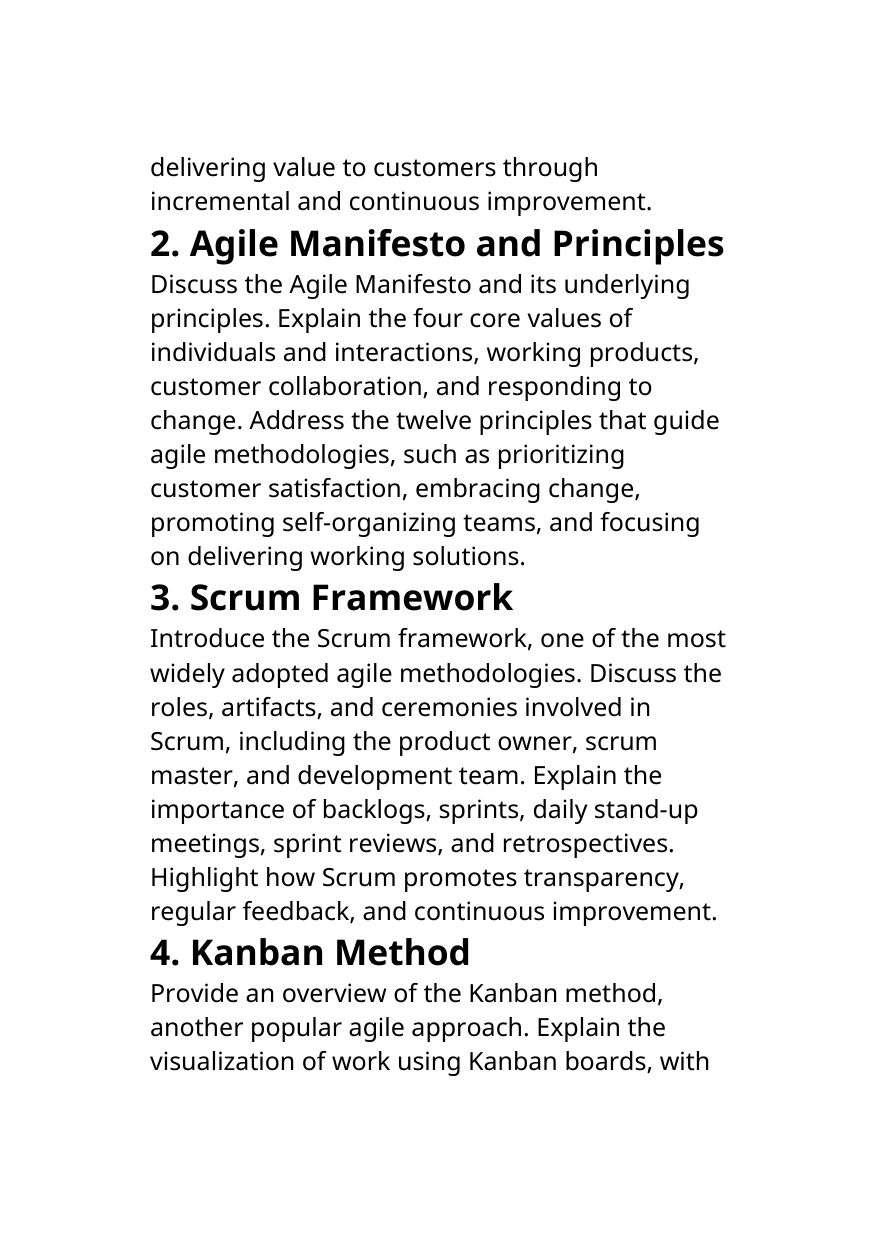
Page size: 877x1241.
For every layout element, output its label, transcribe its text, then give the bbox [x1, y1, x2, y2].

text Introduce the Scrum framework, one of the most widely adopted agile methodologies. Discuss the roles, artifacts, and ceremonies involved in Scrum, including the product owner, scrum master, and development team. Explain the importance of backlogs, sprints, daily stand-up meetings, sprint reviews, and retrospectives. Highlight how Scrum promotes transparency, regular feedback, and continuous improvement. [150, 621, 727, 928]
subtitle 3. Scrum Framework [150, 573, 727, 621]
subtitle 2. Agile Manifesto and Principles [150, 218, 727, 266]
subtitle 4. Kanban Method [150, 928, 727, 976]
text Discuss the Agile Manifesto and its underlying principles. Explain the four core values of individuals and interactions, working products, customer collaboration, and responding to change. Address the twelve principles that guide agile methodologies, such as prioritizing customer satisfaction, embracing change, promoting self-organizing teams, and focusing on delivering working solutions. [150, 266, 727, 573]
